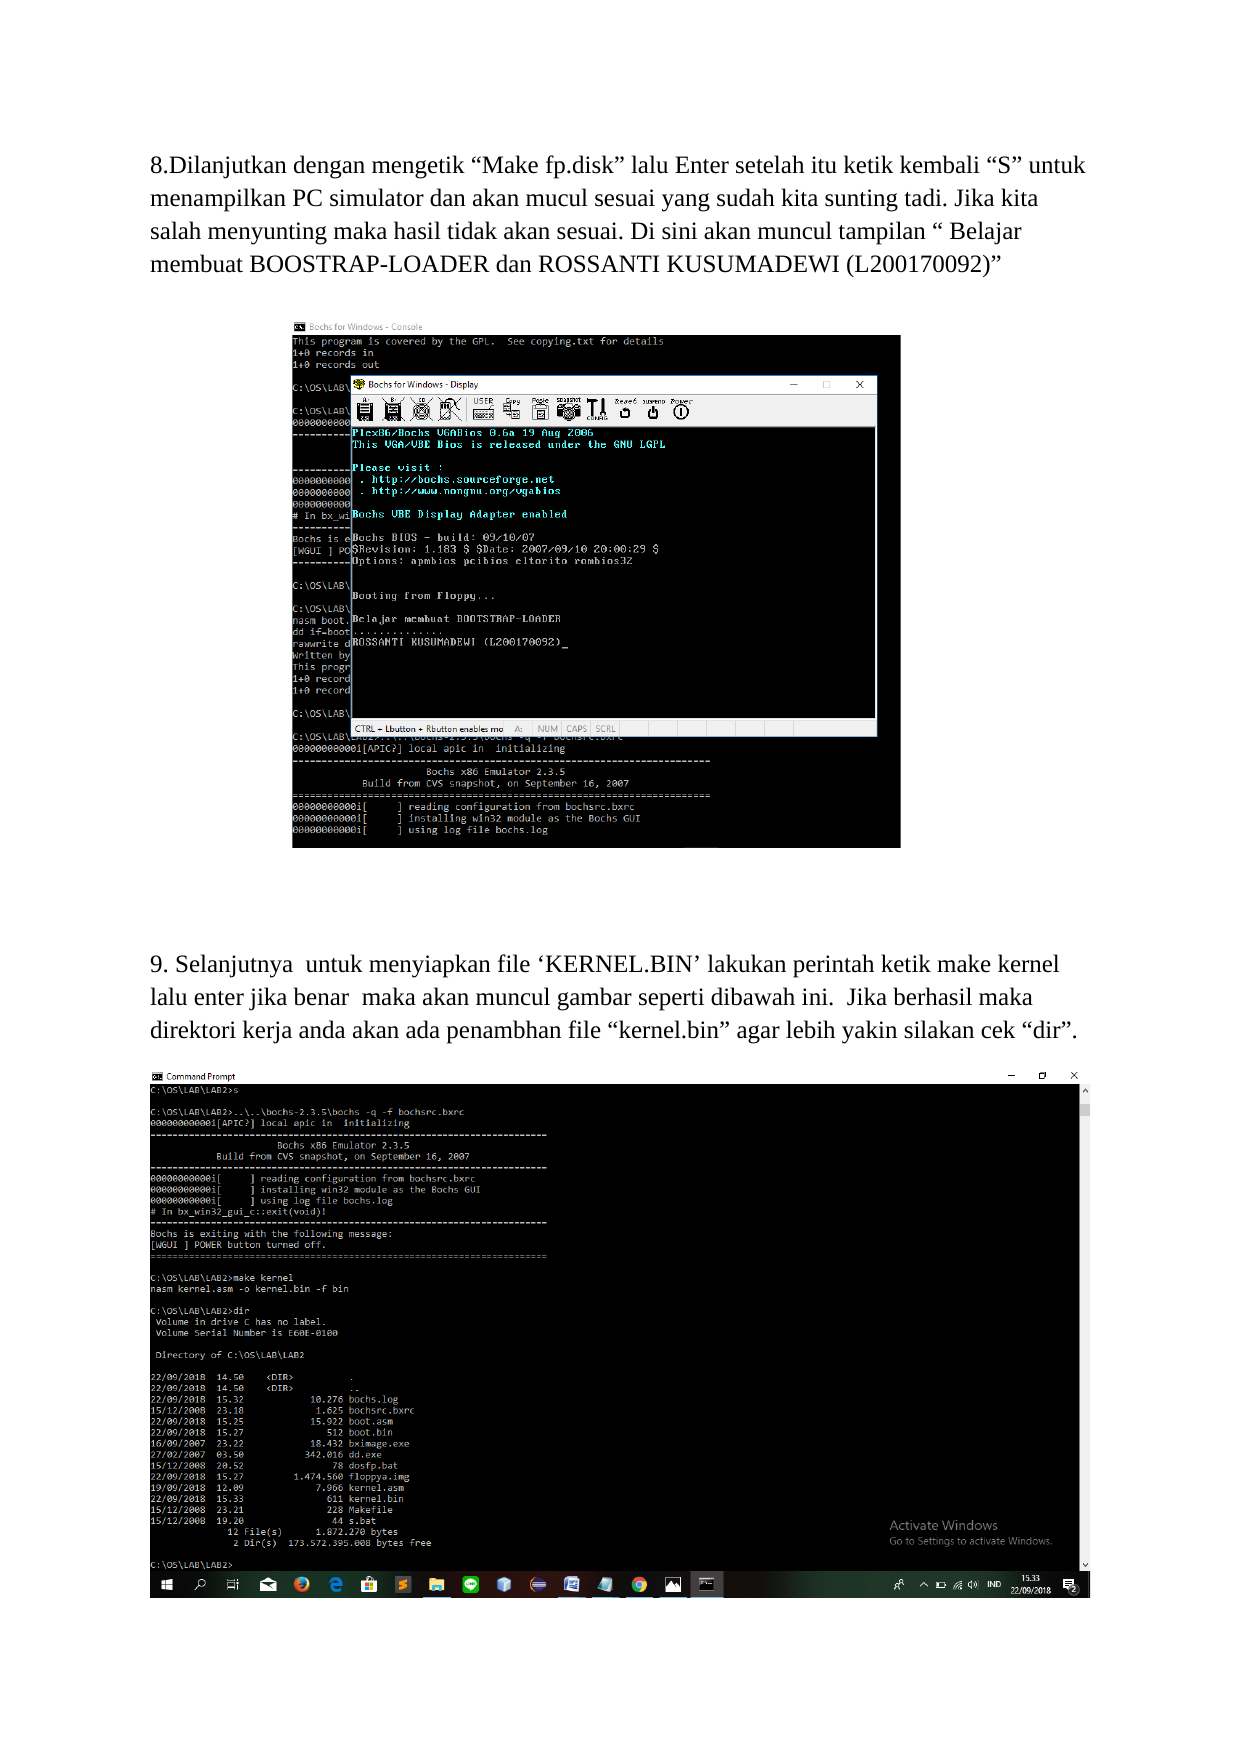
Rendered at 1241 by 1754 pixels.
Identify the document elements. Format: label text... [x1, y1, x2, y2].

picture [150, 1069, 1091, 1598]
text 8.Dilanjutkan dengan mengetik “Make fp.disk” lalu Enter setelah itu ketik kembali “S” untuk menampilkan PC simulator dan akan mucul sesuai yang sudah kita sunting tadi. Jika kita salah menyunting maka hasil tidak akan sesuai. Di sini akan muncul tampilan “ Belajar membuat BOOSTRAP-LOADER dan ROSSANTI KUSUMADEWI (L200170092)” [150, 150, 1090, 278]
text 9. Selanjutnya untuk menyiapkan file ‘KERNEL.BIN’ lakukan perintah ketik make kernel lalu enter jika benar maka akan muncul gambar seperti dibawah ini. Jika berhasil maka direktori kerja anda akan ada penambhan file “kernel.bin” agar lebih yakin silakan cek “dir”. [150, 949, 1090, 1044]
picture [292, 318, 901, 848]
